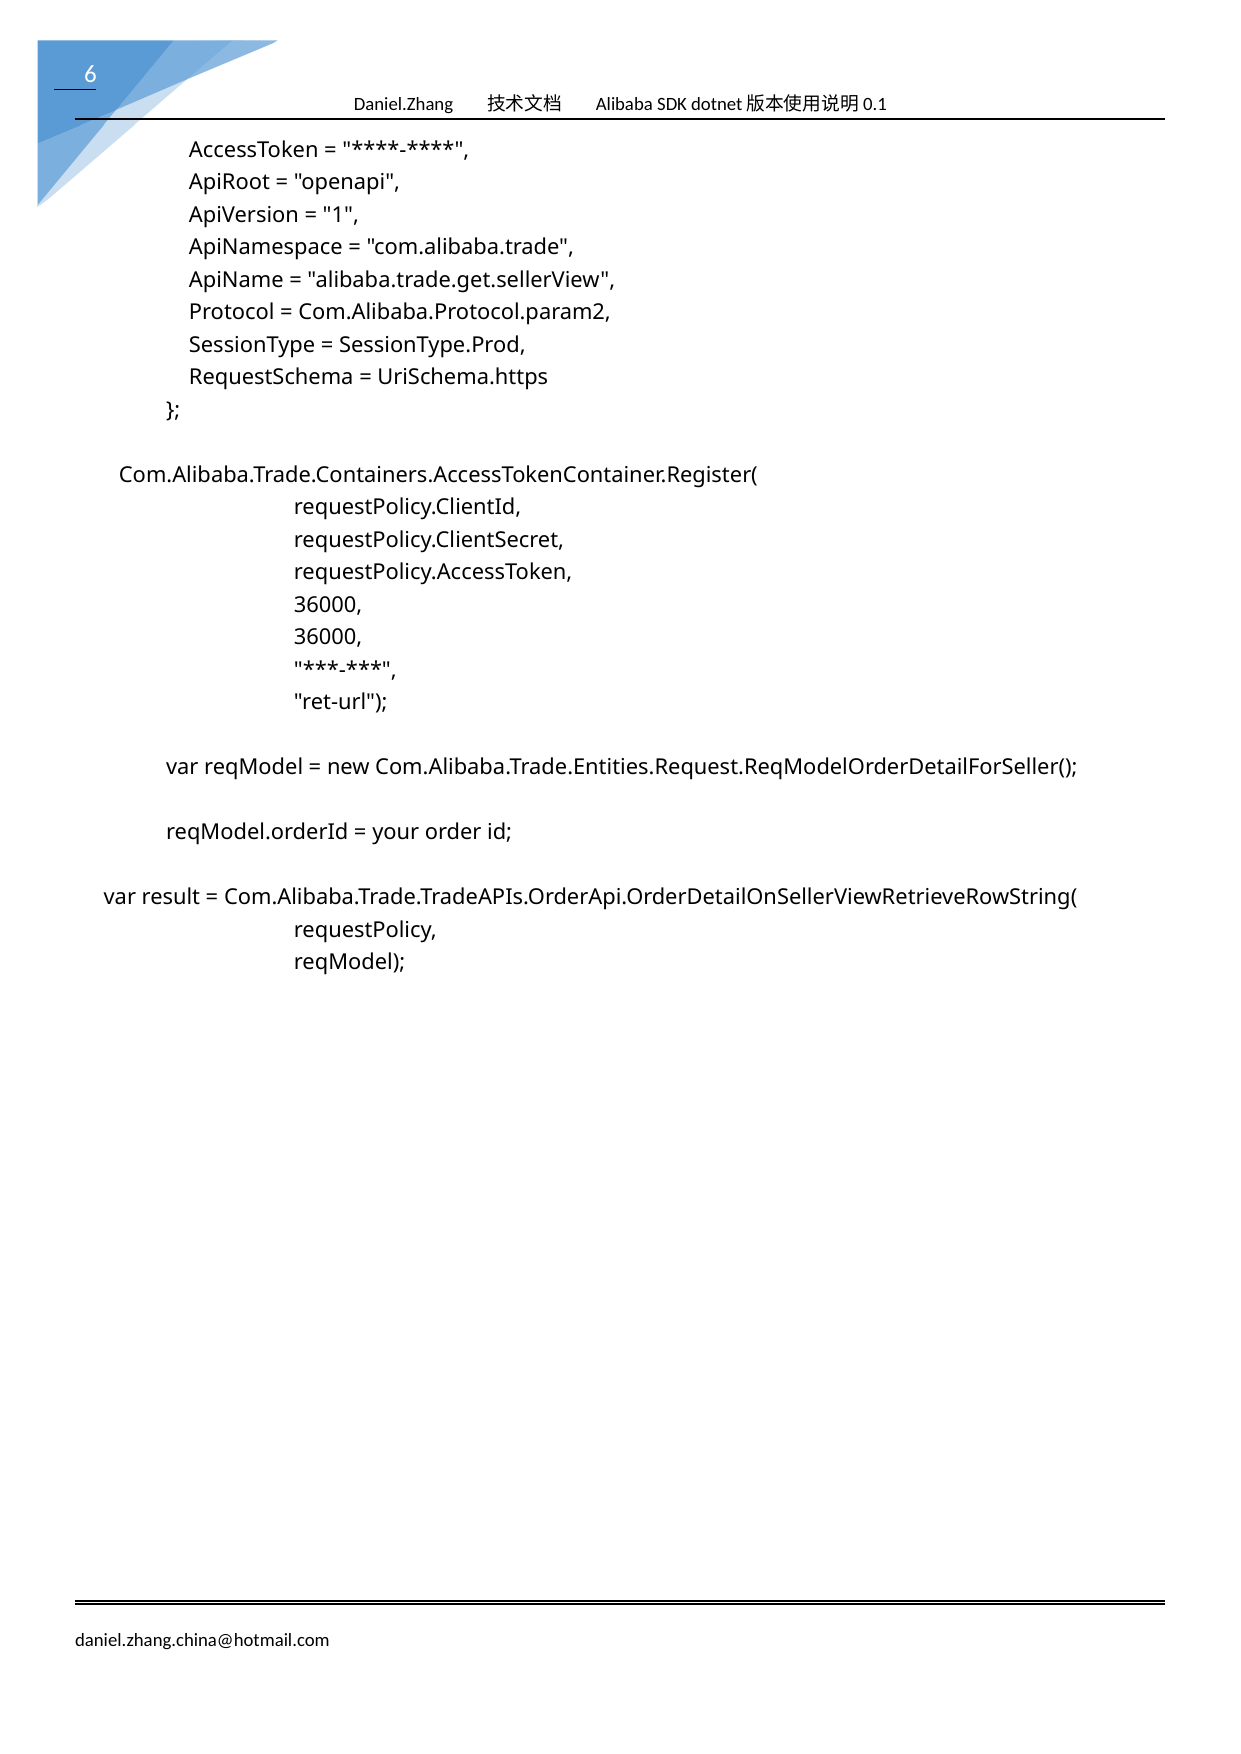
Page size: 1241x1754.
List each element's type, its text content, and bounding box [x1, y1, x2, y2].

text var reqModel = new Com.Alibaba.Trade.Entities.Request.ReqModelOrderDetailForSeller(); [75, 750, 1165, 782]
text reqModel); [250, 945, 1165, 977]
text SessionType = SessionType.Prod, [75, 327, 1165, 360]
text requestPolicy.AccessToken, [250, 555, 1165, 587]
text requestPolicy, [250, 912, 1165, 945]
text ApiNamespace = "com.alibaba.trade", [75, 230, 1165, 262]
text ApiVersion = "1", [75, 197, 1165, 230]
text ApiName = "alibaba.trade.get.sellerView", [75, 262, 1165, 295]
text RequestSchema = UriSchema.https [75, 360, 1165, 392]
text "ret-url"); [250, 685, 1165, 717]
text var result = Com.Alibaba.Trade.TradeAPIs.OrderApi.OrderDetailOnSellerViewRetrieveRowString( [75, 880, 1165, 912]
text AccessToken = "****-****", [75, 132, 1165, 165]
text Protocol = Com.Alibaba.Protocol.param2, [75, 295, 1165, 327]
text Com.Alibaba.Trade.Containers.AccessTokenContainer.Register( [75, 457, 1165, 490]
text reqModel.orderId = your order id; [75, 815, 1165, 847]
text 36000, [250, 620, 1165, 652]
picture [37, 40, 279, 209]
text requestPolicy.ClientSecret, [250, 522, 1165, 555]
text }; [75, 392, 1165, 425]
text "***-***", [250, 652, 1165, 685]
text requestPolicy.ClientId, [250, 490, 1165, 522]
text 36000, [250, 587, 1165, 620]
text ApiRoot = "openapi", [75, 165, 1165, 197]
